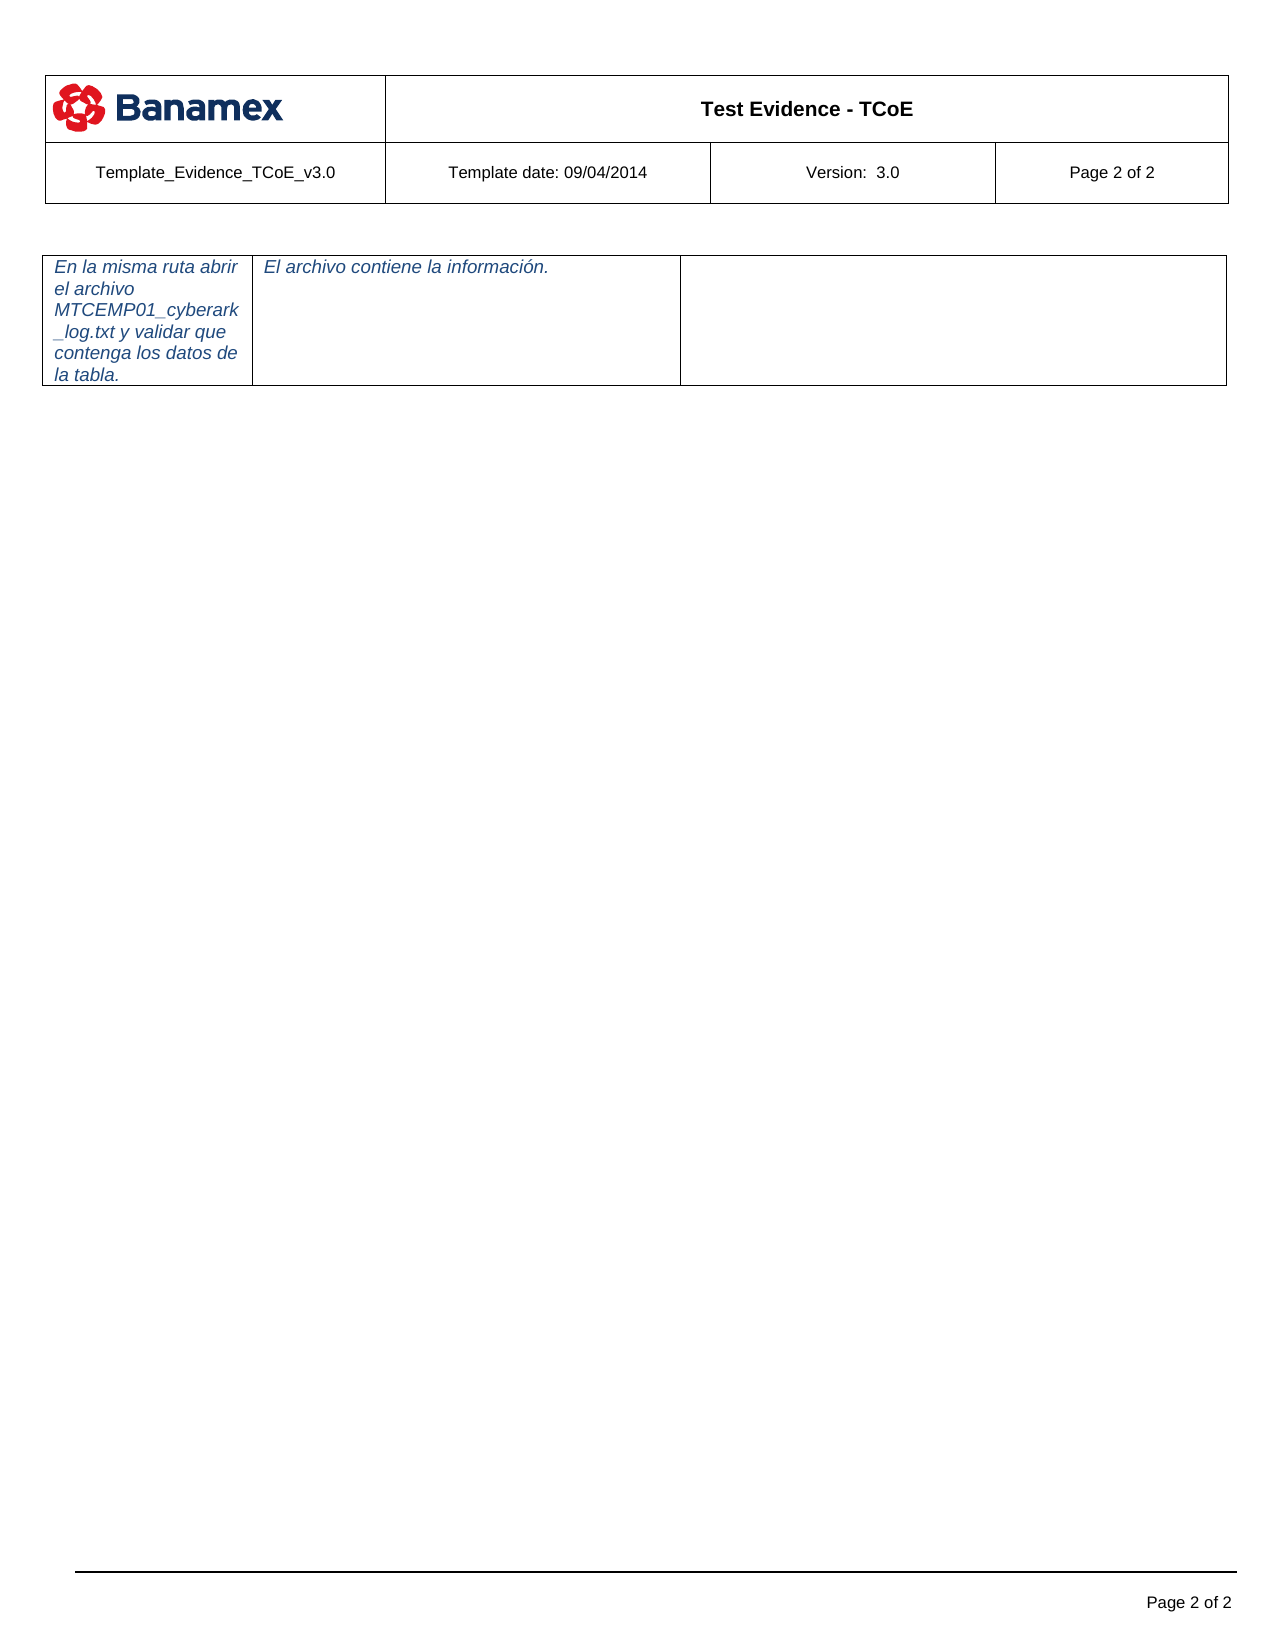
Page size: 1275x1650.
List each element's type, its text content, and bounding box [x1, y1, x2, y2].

table_cell En la misma ruta abrir el archivo MTCEMP01_cyberark_log.txt y validar que contenga los datos de la tabla. [43, 256, 252, 385]
table_cell [681, 256, 1226, 385]
table_cell El archivo contiene la información. [253, 256, 680, 385]
